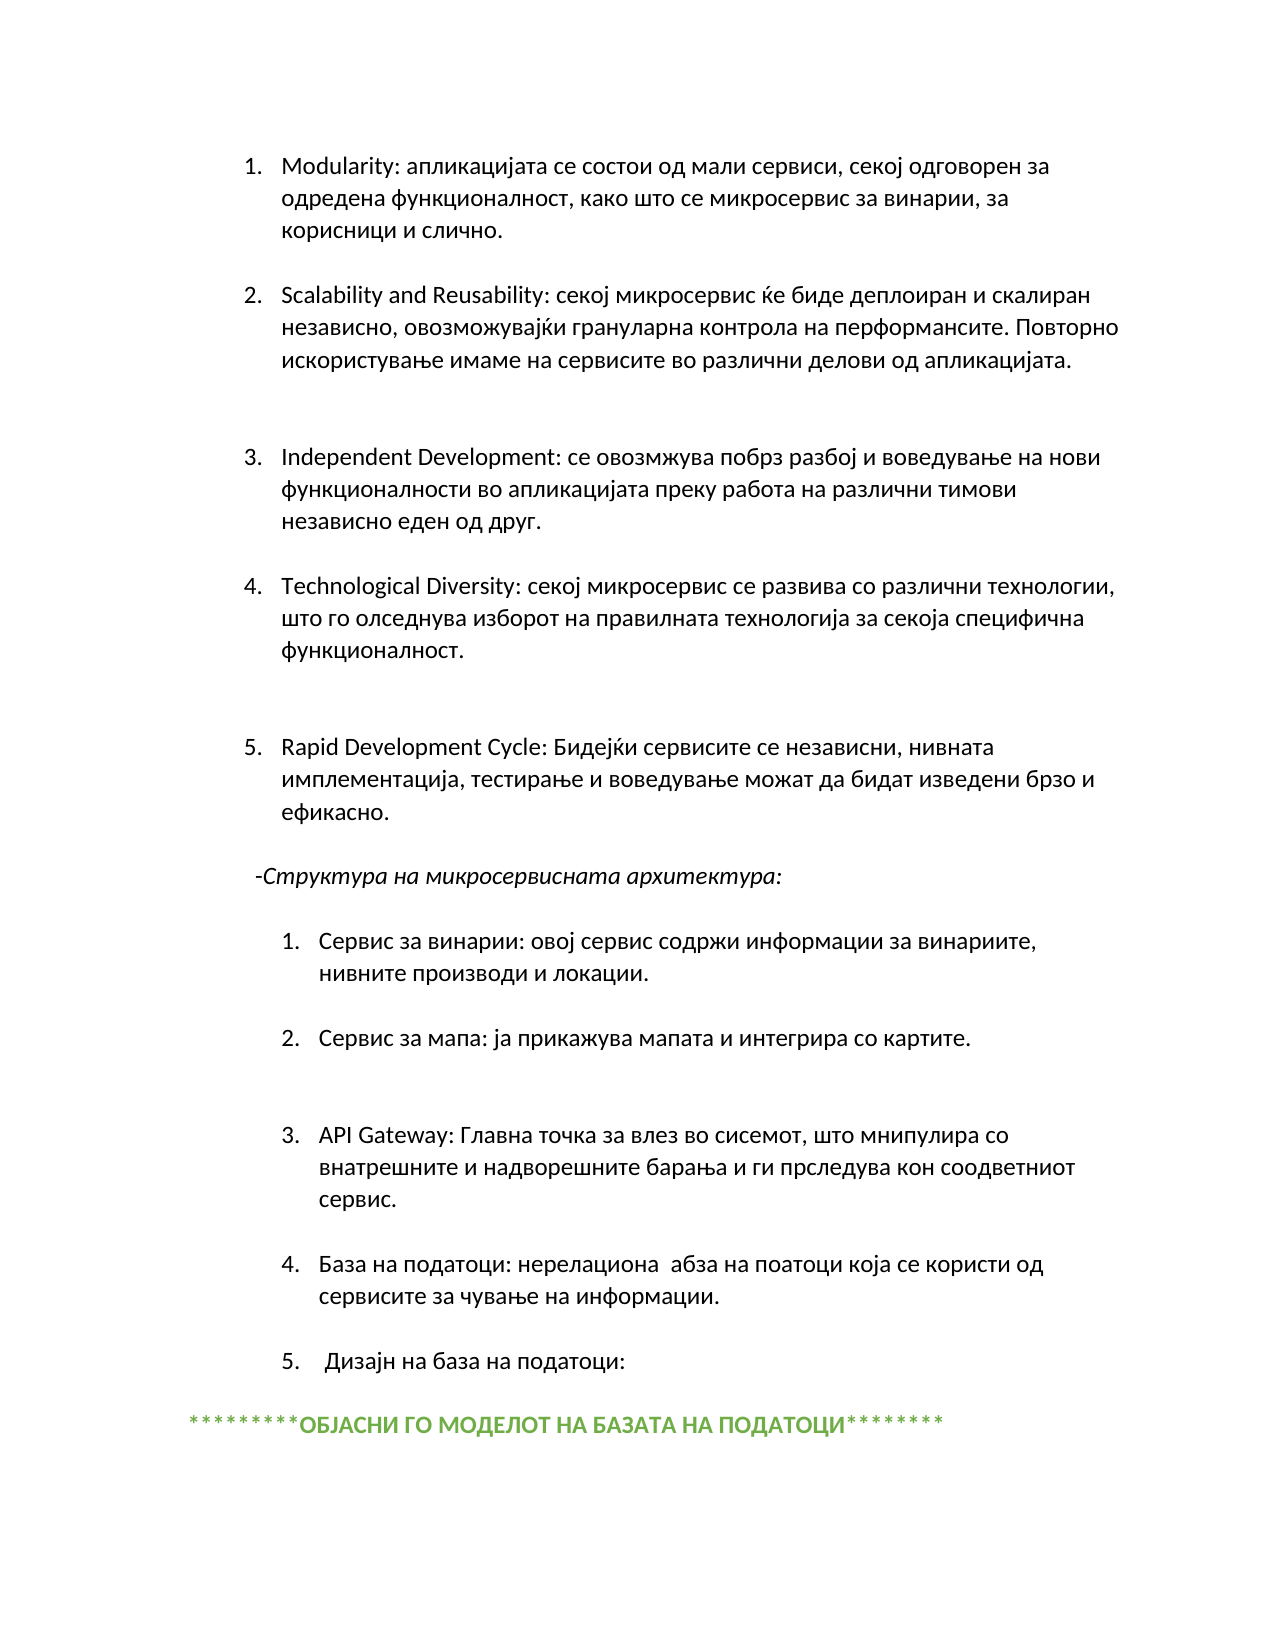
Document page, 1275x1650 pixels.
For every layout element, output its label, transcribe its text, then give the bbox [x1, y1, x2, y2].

list Дизајн на база на податоци: [281, 1345, 1125, 1375]
list Сервис за мапа: ја прикажува мапата и интегрира со картите. [281, 1022, 1125, 1052]
list API Gateway: Главна точка за влез во сисемот, што мнипулира со внатрешните и надворешните барања и ги прследува кон соодветниот сервис. [281, 1119, 1125, 1214]
list Independent Development: се овозмжува побрз разбој и воведување на нови функционалности во апликацијата преку работа на различни тимови независно еден од друг. [244, 441, 1125, 536]
list Technological Diversity: секој микросервис се развива со различни технологии, што го олседнува изборот на правилната технологија за секоја специфична функционалност. [244, 570, 1125, 665]
list Rapid Development Cycle: Бидејќи сервисите се независни, нивната имплементација, тестирање и воведување можат да бидат изведени брзо и ефикасно. [244, 731, 1125, 826]
list Сервис за винарии: овој сервис содржи информации за винариите, нивните производи и локации. [281, 925, 1125, 988]
list База на податоци: нерелациона абза на поатоци која се користи од сервисите за чување на информации. [281, 1248, 1125, 1311]
list Modularity: апликацијата се состои од мали сервиси, секој одговорен за одредена функционалност, како што се микросервис за винарии, за корисници и слично. [244, 150, 1125, 245]
list Scalability and Reusability: секој микросервис ќе биде деплоиран и скалиран независно, овозможувајќи грануларна контрола на перформансите. Повторно искористување имаме на сервисите во различни делови од апликацијата. [244, 279, 1125, 374]
list *********ОБЈАСНИ ГО МОДЕЛОТ НА БАЗАТА НА ПОДАТОЦИ******** [187, 1409, 1125, 1440]
list -Структура на микросервисната архитектура: [244, 860, 1125, 891]
